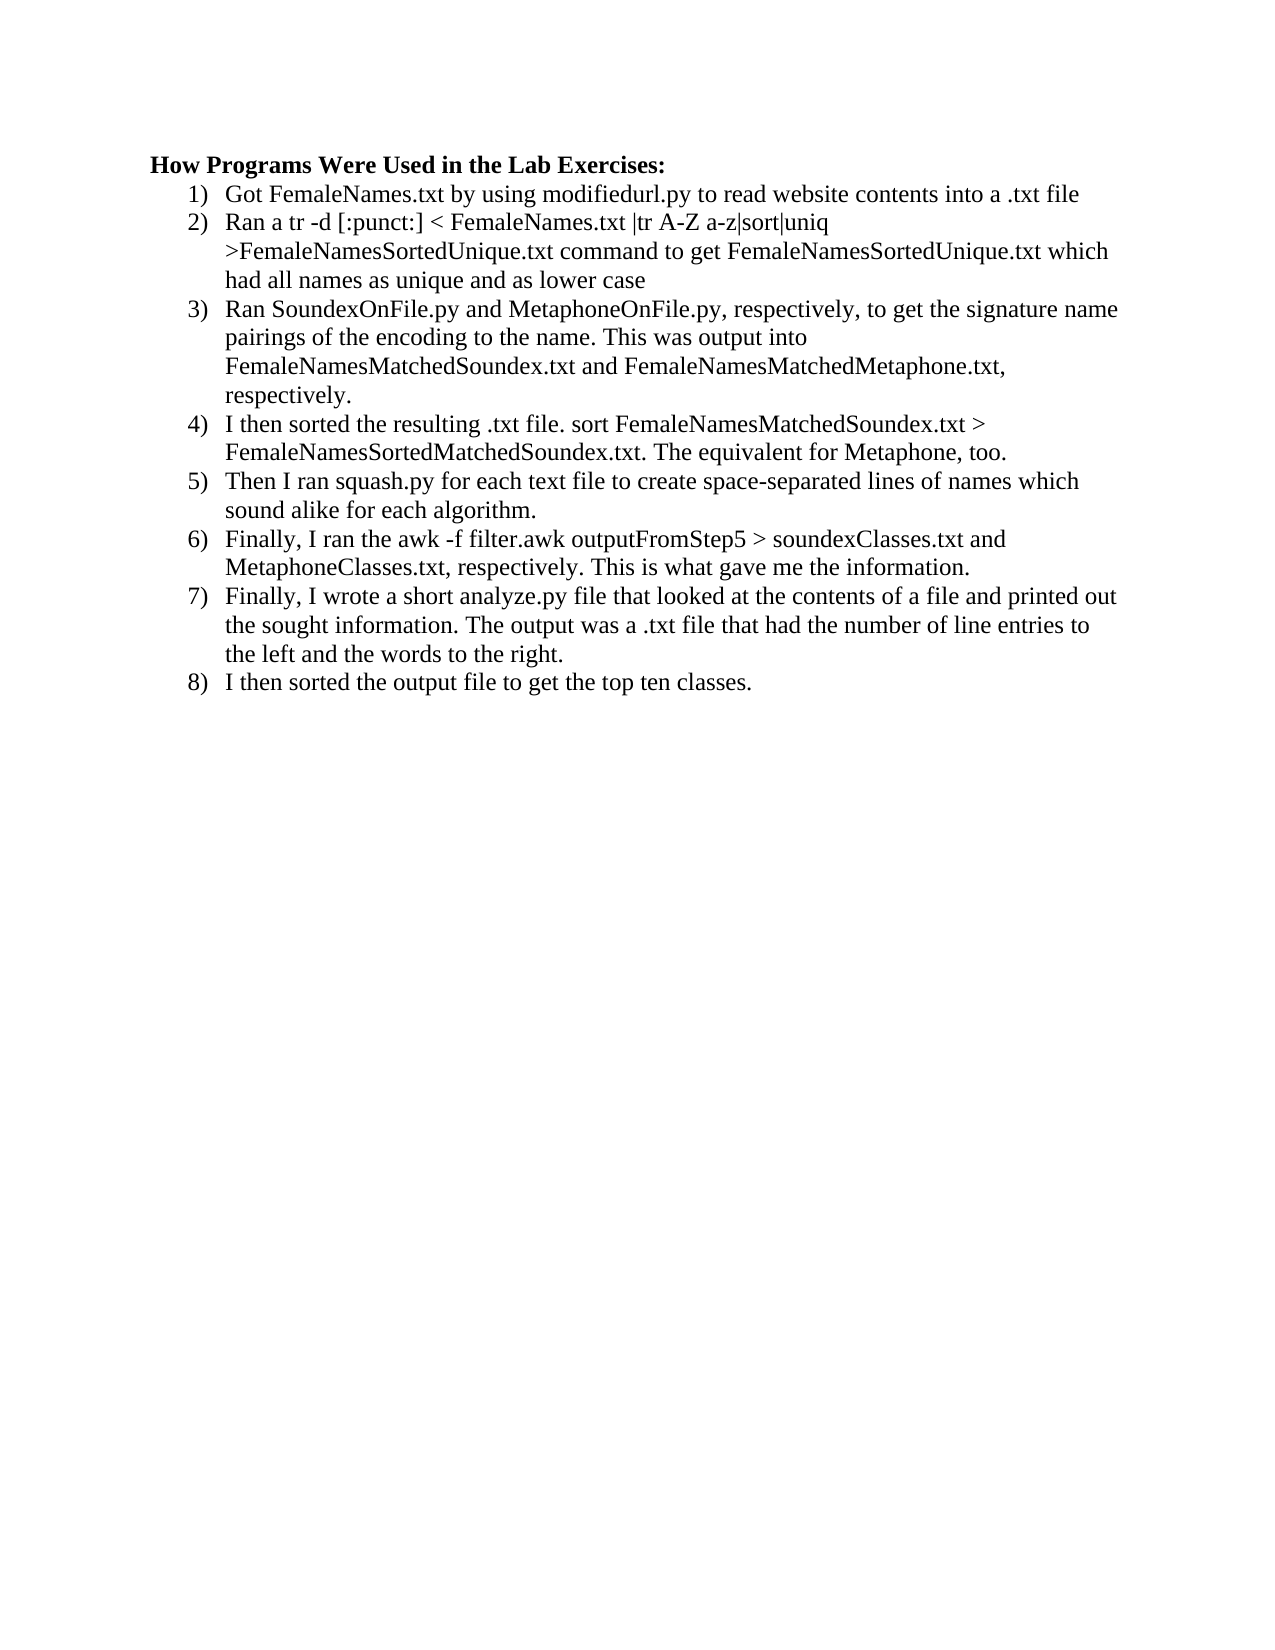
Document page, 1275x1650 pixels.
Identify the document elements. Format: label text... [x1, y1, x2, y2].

list I then sorted the output file to get the top ten classes. [187, 667, 1125, 696]
list Ran SoundexOnFile.py and MetaphoneOnFile.py, respectively, to get the signature name pairings of the encoding to the name. This was output into FemaleNamesMatchedSoundex.txt and FemaleNamesMatchedMetaphone.txt, respectively. [187, 294, 1125, 409]
list Got FemaleNames.txt by using modifiedurl.py to read website contents into a .txt file [187, 179, 1125, 207]
text How Programs Were Used in the Lab Exercises: [150, 150, 1125, 179]
list Ran a tr -d [:punct:] < FemaleNames.txt |tr A-Z a-z|sort|uniq >FemaleNamesSortedUnique.txt command to get FemaleNamesSortedUnique.txt which had all names as unique and as lower case [187, 207, 1125, 294]
list Finally, I ran the awk -f filter.awk outputFromStep5 > soundexClasses.txt and MetaphoneClasses.txt, respectively. This is what gave me the information. [187, 524, 1125, 581]
list Then I ran squash.py for each text file to create space-separated lines of names which sound alike for each algorithm. [187, 466, 1125, 524]
list I then sorted the resulting .txt file. sort FemaleNamesMatchedSoundex.txt > FemaleNamesSortedMatchedSoundex.txt. The equivalent for Metaphone, too. [187, 409, 1125, 466]
list Finally, I wrote a short analyze.py file that looked at the contents of a file and printed out the sought information. The output was a .txt file that had the number of line entries to the left and the words to the right. [187, 581, 1125, 667]
